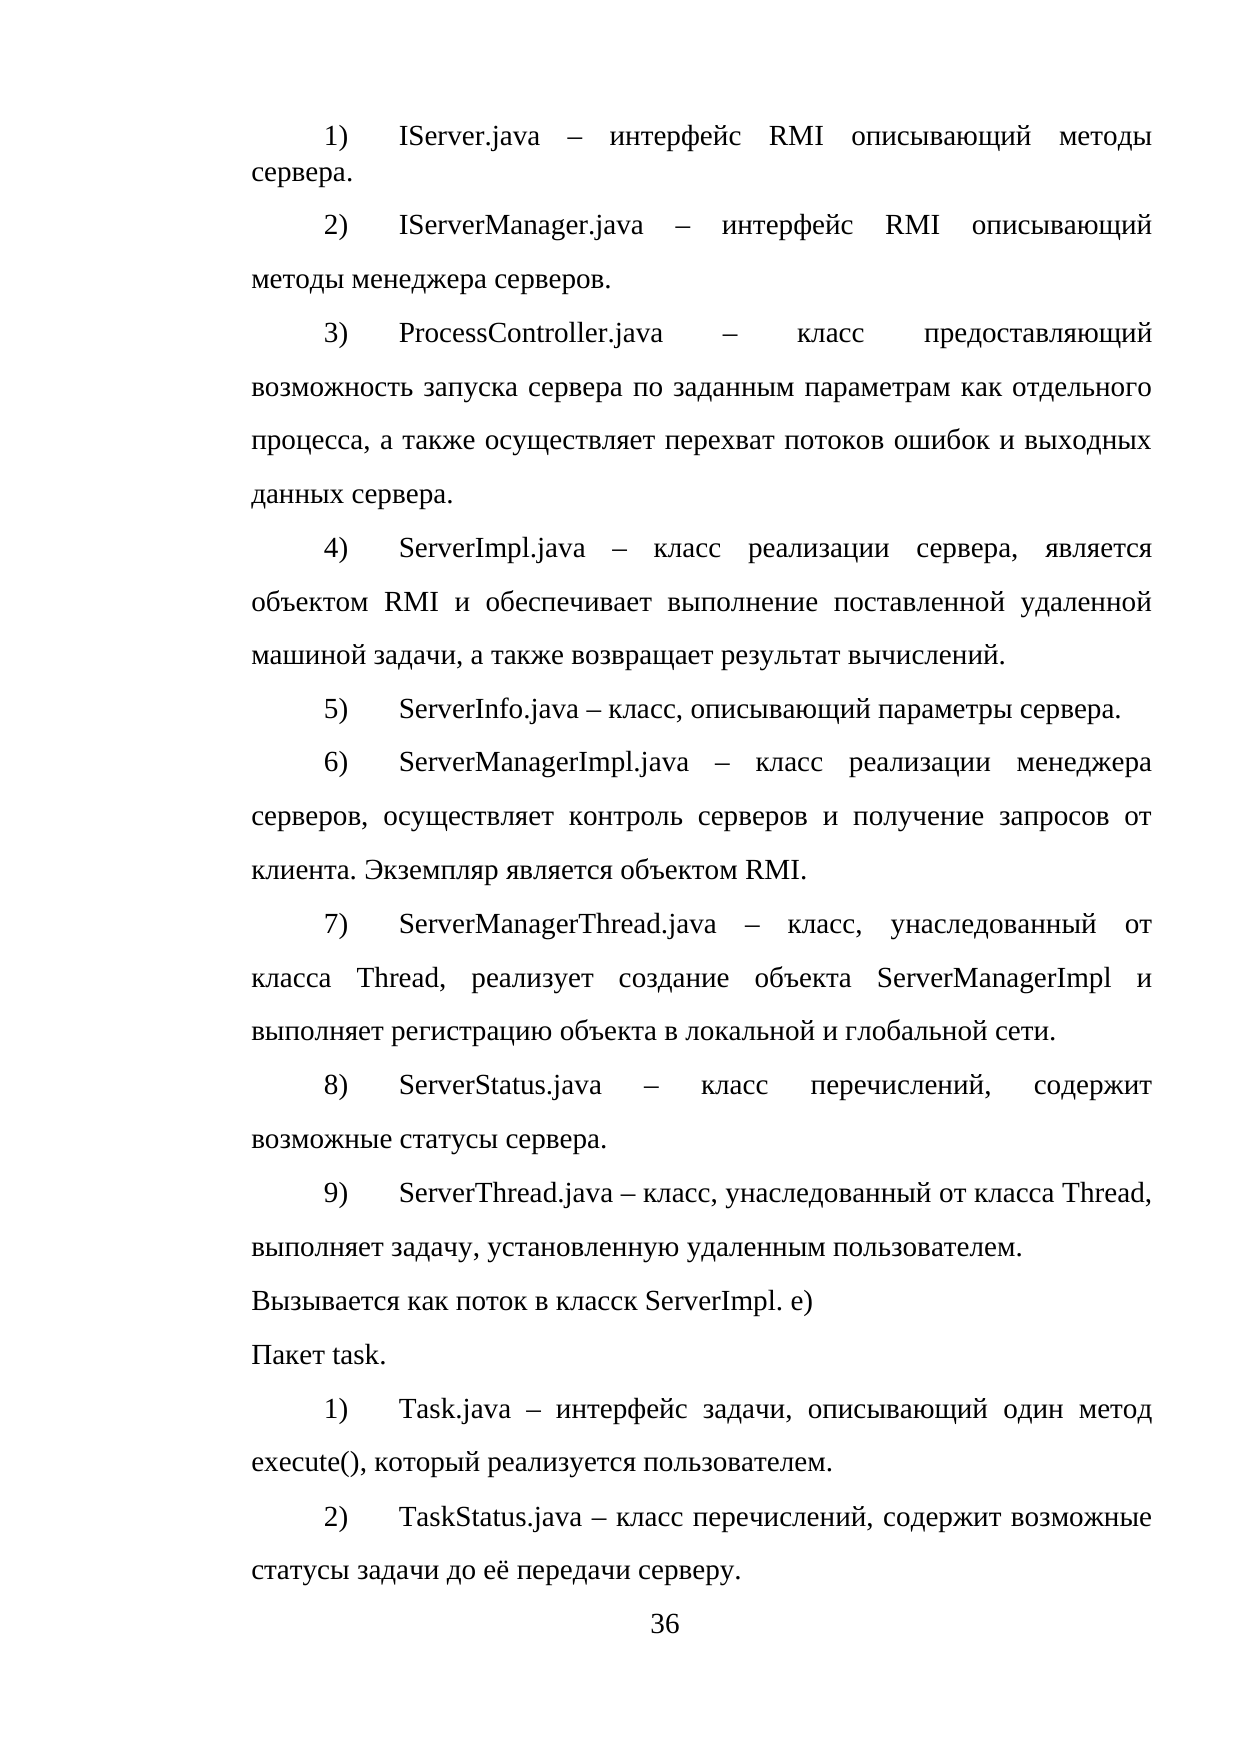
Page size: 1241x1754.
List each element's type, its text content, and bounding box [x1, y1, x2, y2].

list ServerThread.java – класс, унаследованный от класса Thread, выполняет задачу, установленную удаленным пользователем. [251, 1175, 1153, 1262]
text Вызывается как поток в класск ServerImpl. е) Пакет task. [251, 1283, 814, 1370]
list IServer.java – интерфейс RMI описывающий методы сервера. [251, 118, 1153, 188]
list ServerImpl.java – класс реализации сервера, является объектом RMI и обеспечивает выполнение поставленной удаленной машиной задачи, а также возвращает результат вычислений. [251, 530, 1153, 671]
list ServerInfo.java – класс, описывающий параметры сервера. [251, 692, 1153, 725]
list ServerManagerThread.java – класс, унаследованный от класса Thread, реализует создание объекта ServerManagerImpl и выполняет регистрацию объекта в локальной и глобальной сети. [251, 906, 1153, 1047]
list ServerStatus.java – класс перечислений, содержит возможные статусы сервера. [251, 1067, 1153, 1155]
list TaskStatus.java – класс перечислений, содержит возможные статусы задачи до её передачи серверу. [251, 1499, 1153, 1586]
list IServerManager.java – интерфейс RMI описывающий методы менеджера серверов. [251, 207, 1153, 294]
list ServerManagerImpl.java – класс реализации менеджера серверов, осуществляет контроль серверов и получение запросов от клиента. Экземпляр является объектом RMI. [251, 744, 1153, 885]
list ProcessController.java – класс предоставляющий возможность запуска сервера по заданным параметрам как отдельного процесса, а также осуществляет перехват потоков ошибок и выходных данных сервера. [251, 315, 1153, 509]
list Task.java – интерфейс задачи, описывающий один метод execute(), который реализуется пользователем. [251, 1391, 1153, 1478]
